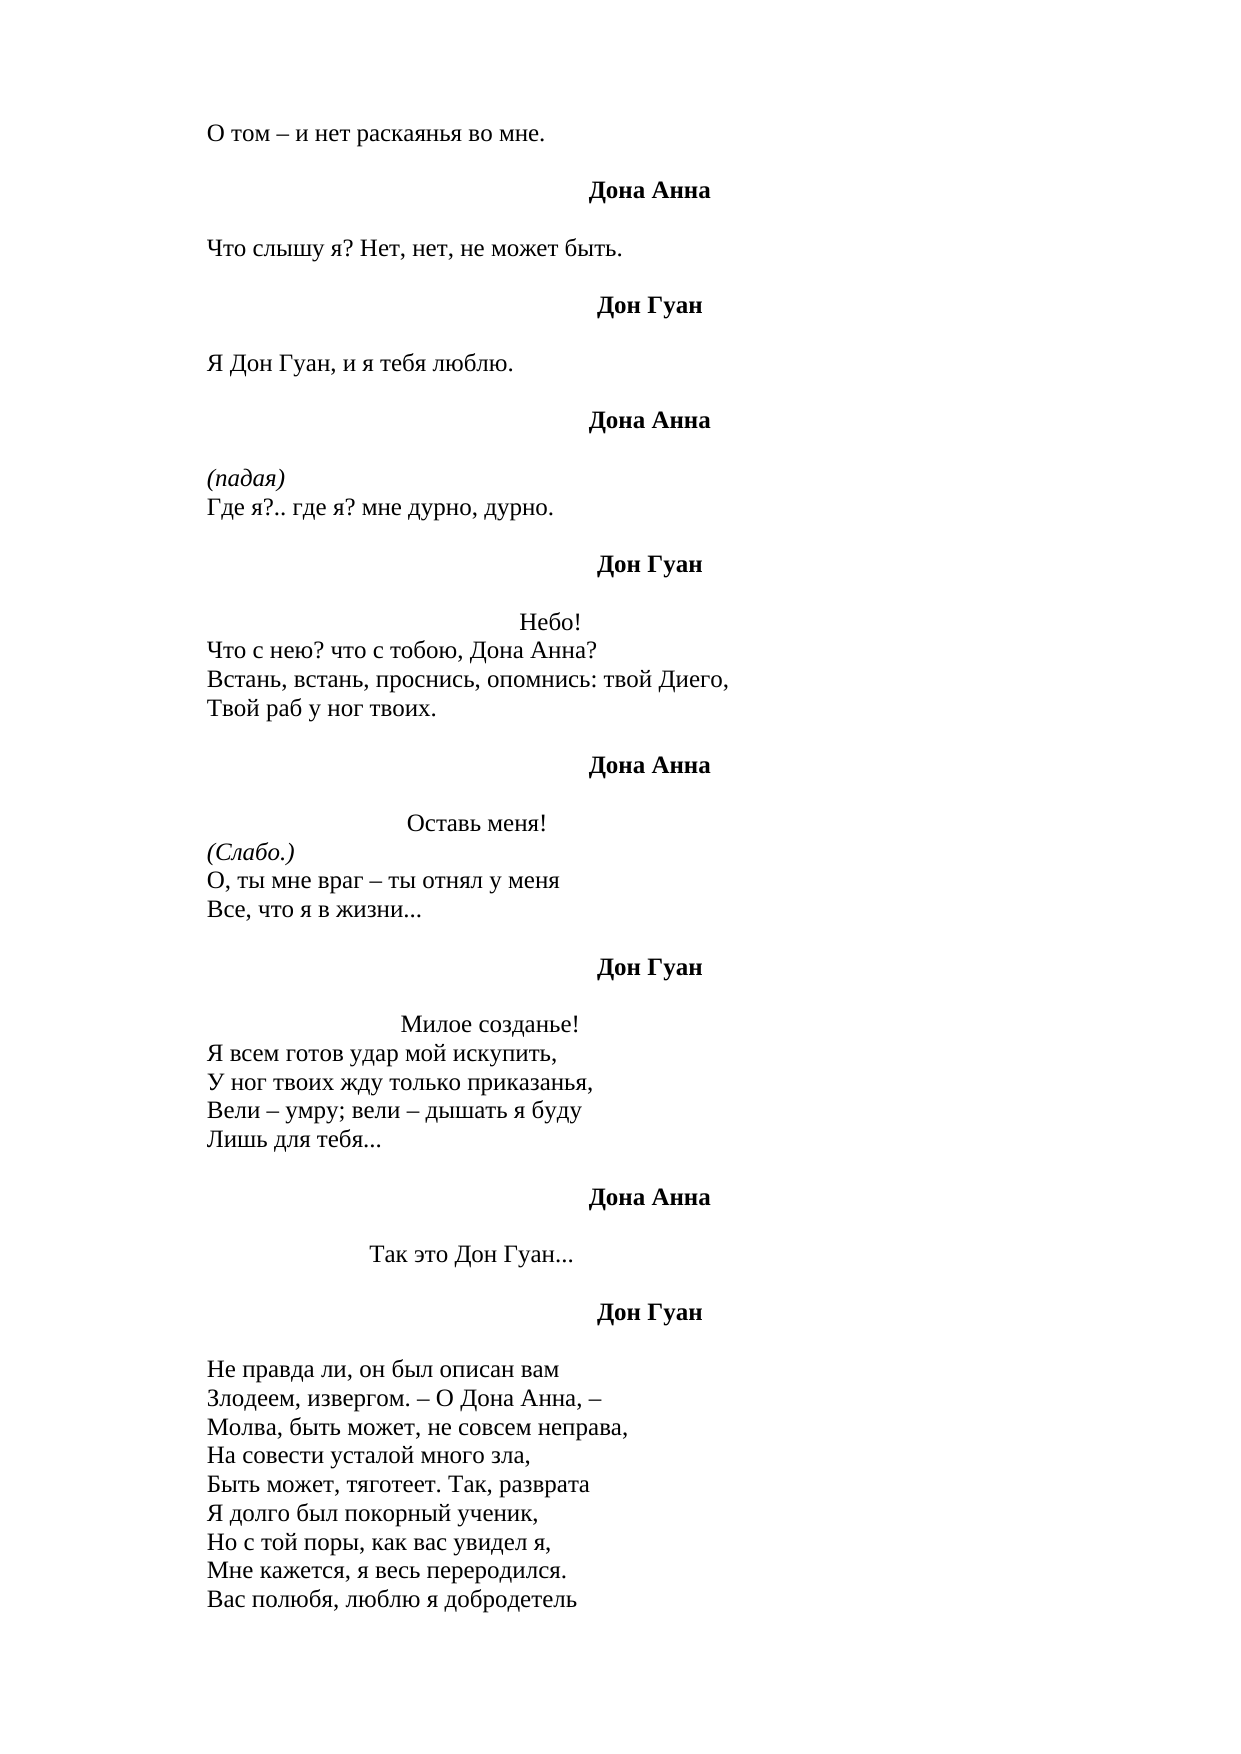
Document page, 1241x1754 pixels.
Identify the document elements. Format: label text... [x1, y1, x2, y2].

text Я долго был покорный ученик, [148, 1498, 1152, 1527]
text Я Дон Гуан, и я тебя люблю. [148, 348, 1152, 377]
text Встань, встань, проснись, опомнись: твой Диего, [148, 664, 1152, 693]
text (Слабо.) [148, 837, 1152, 866]
subtitle Дона Анна [148, 751, 1152, 779]
subtitle Дон Гуан [148, 1297, 1152, 1326]
subtitle Дона Анна [148, 1182, 1152, 1211]
subtitle Дон Гуан [148, 549, 1152, 578]
subtitle Дона Анна [148, 406, 1152, 434]
text У ног твоих жду только приказанья, [148, 1067, 1152, 1096]
text Мне кажется, я весь переродился. [148, 1556, 1152, 1584]
text Оставь меня! [148, 808, 1152, 837]
text На совести усталой много зла, [148, 1441, 1152, 1469]
text Что слышу я? Нет, нет, не может быть. [148, 233, 1152, 262]
text Все, что я в жизни... [148, 894, 1152, 923]
text Милое созданье! [148, 1009, 1152, 1038]
text (падая) [148, 463, 1152, 492]
text Вас полюбя, люблю я добродетель [148, 1584, 1152, 1613]
text Злодеем, извергом. – О Дона Анна, – [148, 1383, 1152, 1412]
text Лишь для тебя... [148, 1124, 1152, 1153]
text Молва, быть может, не совсем неправа, [148, 1412, 1152, 1441]
text Что с нею? что с тобою, Дона Анна? [148, 636, 1152, 664]
text Я всем готов удар мой искупить, [148, 1038, 1152, 1067]
text Где я?.. где я? мне дурно, дурно. [148, 492, 1152, 521]
subtitle Дон Гуан [148, 952, 1152, 981]
text Быть может, тяготеет. Так, разврата [148, 1469, 1152, 1498]
text О том – и нет раскаянья во мне. [148, 118, 1152, 147]
text Небо! [148, 607, 1152, 636]
text Но с той поры, как вас увидел я, [148, 1527, 1152, 1556]
text О, ты мне враг – ты отнял у меня [148, 866, 1152, 894]
text Так это Дон Гуан... [148, 1239, 1152, 1268]
text Не правда ли, он был описан вам [148, 1354, 1152, 1383]
subtitle Дон Гуан [148, 291, 1152, 319]
text Твой раб у ног твоих. [148, 693, 1152, 722]
text Вели – умру; вели – дышать я буду [148, 1096, 1152, 1124]
subtitle Дона Анна [148, 176, 1152, 204]
